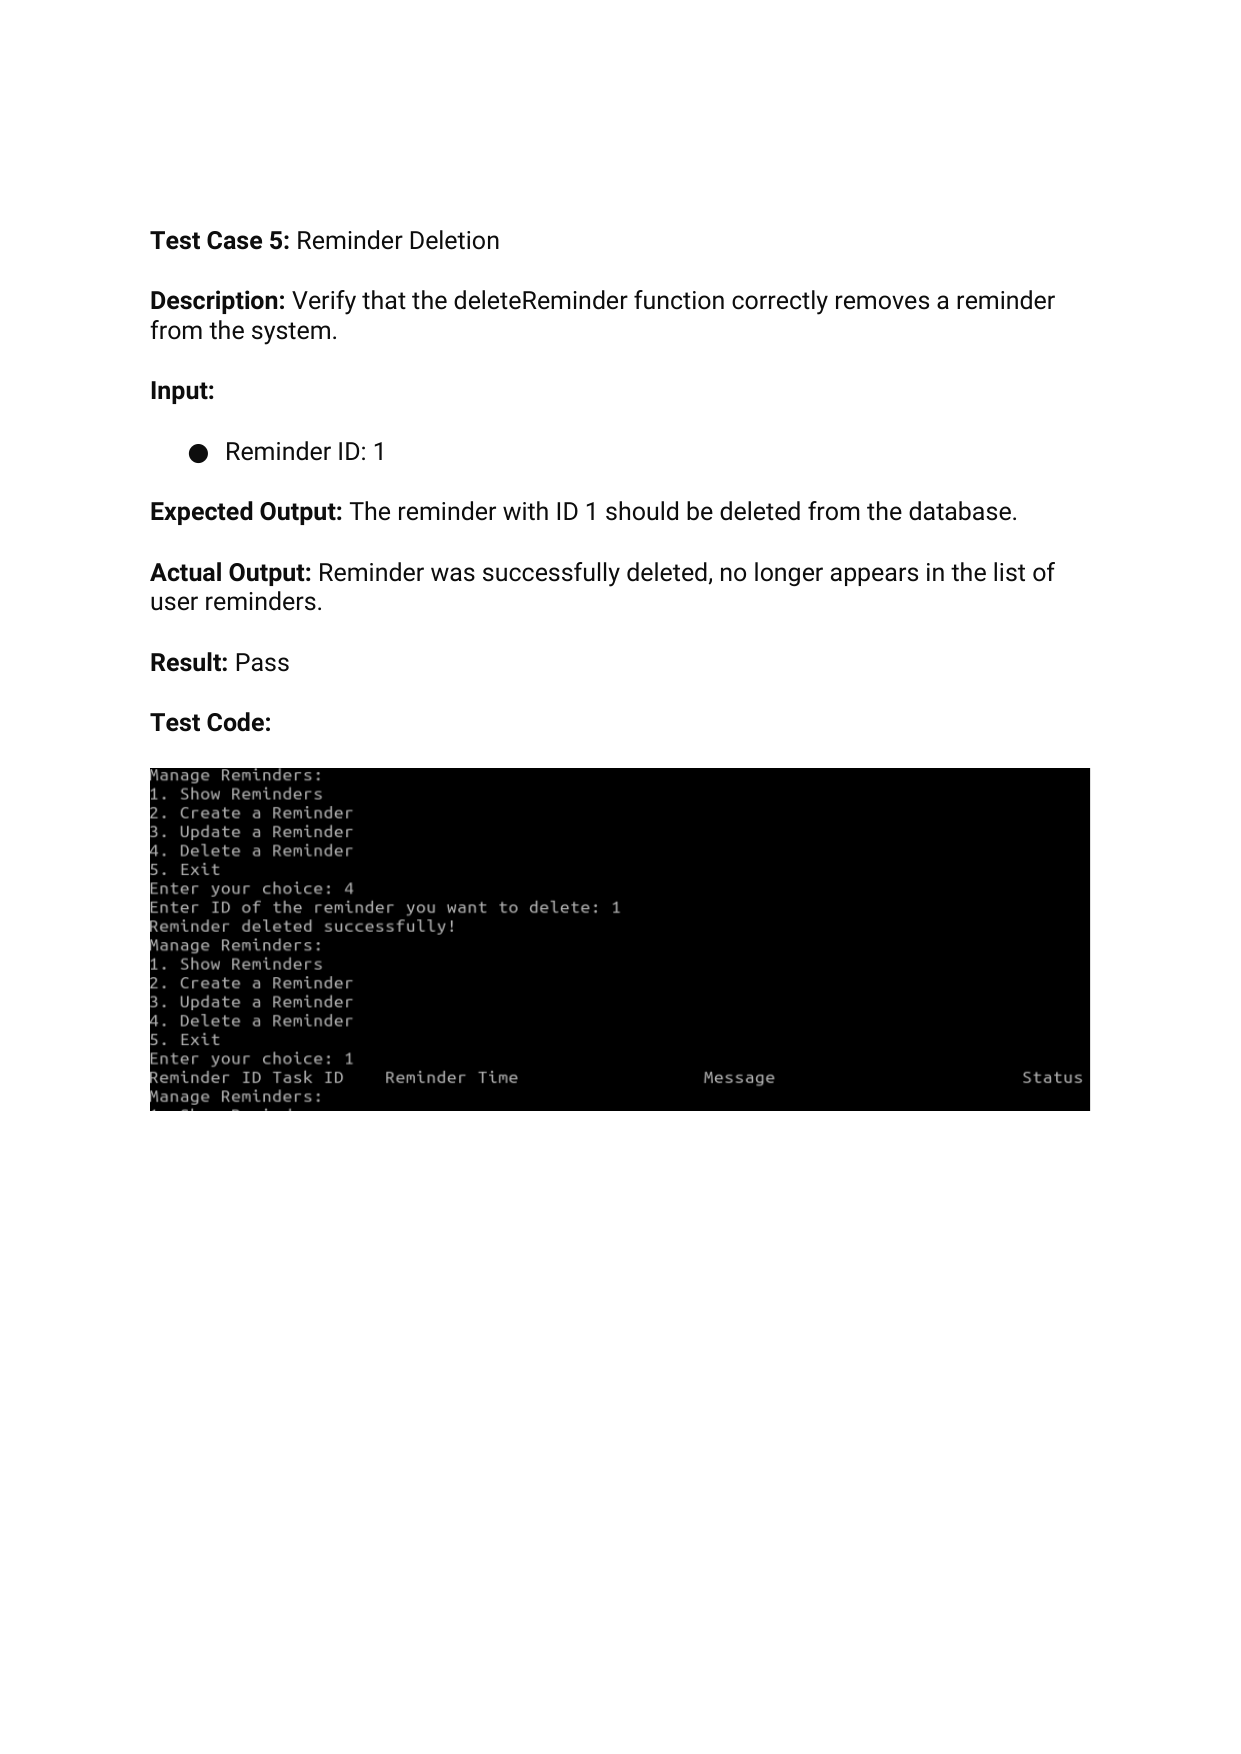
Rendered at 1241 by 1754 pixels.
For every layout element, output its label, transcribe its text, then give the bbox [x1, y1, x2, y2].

text Expected Output: The reminder with ID 1 should be deleted from the database. [150, 497, 1090, 527]
list Reminder ID: 1 [187, 437, 1090, 466]
text Actual Output: Reminder was successfully deleted, no longer appears in the list of user reminders. [150, 558, 1090, 616]
text Description: Verify that the deleteReminder function correctly removes a reminder from the system. [150, 287, 1090, 345]
picture [150, 768, 1091, 1111]
text Test Case 5: Reminder Deletion [150, 226, 1090, 255]
text Test Code: [150, 708, 1090, 737]
text Input: [150, 376, 1090, 406]
text Result: Pass [150, 648, 1090, 677]
